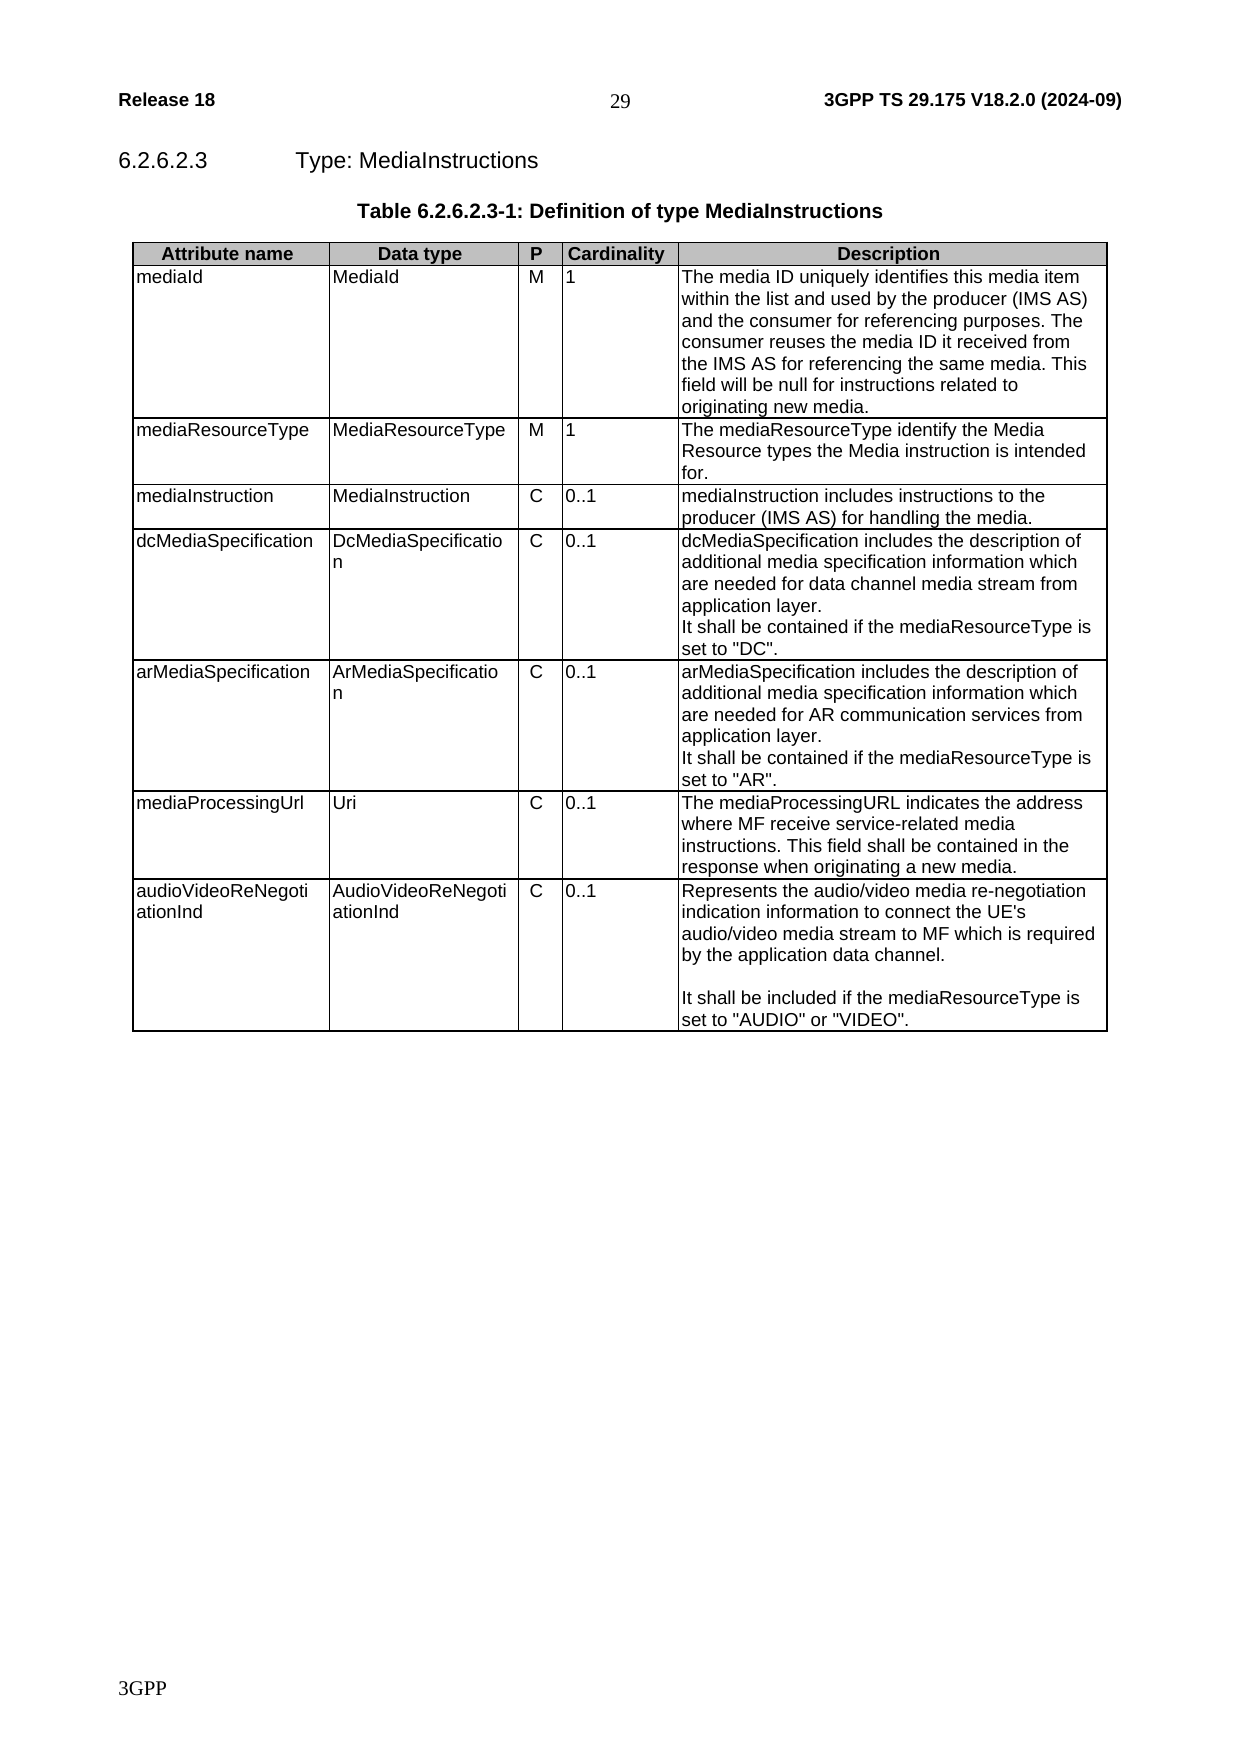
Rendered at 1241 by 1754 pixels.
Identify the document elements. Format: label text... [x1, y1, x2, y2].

table_cell C [519, 661, 562, 790]
subtitle 6.2.6.2.3 Type: MediaInstructions [118, 147, 1122, 174]
table_header Description [679, 243, 1106, 265]
table_cell MediaInstruction [330, 485, 518, 528]
table_cell 0..1 [563, 792, 678, 878]
table_cell The mediaResourceType identify the Media Resource types the Media instruction is intended for. [679, 419, 1106, 483]
table_cell 0..1 [563, 485, 678, 528]
table_cell mediaProcessingUrl [134, 792, 329, 878]
table_cell mediaId [134, 266, 329, 417]
table_cell AudioVideoReNegotiationInd [330, 880, 518, 1030]
table_header Data type [330, 243, 518, 265]
table_cell C [519, 880, 562, 1030]
table_cell 0..1 [563, 661, 678, 790]
table_header Attribute name [134, 243, 329, 265]
table_cell dcMediaSpecification [134, 530, 329, 659]
table_cell Uri [330, 792, 518, 878]
table_cell C [519, 792, 562, 878]
table_cell mediaResourceType [134, 419, 329, 483]
table_cell 0..1 [563, 880, 678, 1030]
table_cell MediaId [330, 266, 518, 417]
text Table 6.2.6.2.3-1: Definition of type MediaInstructions [118, 199, 1122, 223]
table_header Cardinality [563, 243, 678, 265]
table_header P [519, 243, 562, 265]
table_cell M [519, 419, 562, 483]
table_cell 1 [563, 266, 678, 417]
table_cell C [519, 530, 562, 659]
table_cell ArMediaSpecification [330, 661, 518, 790]
table_cell C [519, 485, 562, 528]
table_cell M [519, 266, 562, 417]
table_cell arMediaSpecification [134, 661, 329, 790]
table_cell mediaInstruction includes instructions to the producer (IMS AS) for handling the media. [679, 485, 1106, 528]
table_cell dcMediaSpecification includes the description of additional media specification information which are needed for data channel media stream from application layer. It shall be contained if the mediaResourceType is set to "DC". [679, 530, 1106, 659]
table_cell mediaInstruction [134, 485, 329, 528]
table_cell Represents the audio/video media re-negotiation indication information to connect the UE's audio/video media stream to MF which is required by the application data channel. It shall be included if the mediaResourceType is set to "AUDIO" or "VIDEO". [679, 880, 1106, 1030]
table_cell audioVideoReNegotiationInd [134, 880, 329, 1030]
table_cell The mediaProcessingURL indicates the address where MF receive service-related media instructions. This field shall be contained in the response when originating a new media. [679, 792, 1106, 878]
table_cell 1 [563, 419, 678, 483]
table_cell DcMediaSpecification [330, 530, 518, 659]
table_cell arMediaSpecification includes the description of additional media specification information which are needed for AR communication services from application layer. It shall be contained if the mediaResourceType is set to "AR". [679, 661, 1106, 790]
table_cell The media ID uniquely identifies this media item within the list and used by the producer (IMS AS) and the consumer for referencing purposes. The consumer reuses the media ID it received from the IMS AS for referencing the same media. This field will be null for instructions related to originating new media. [679, 266, 1106, 417]
table_cell 0..1 [563, 530, 678, 659]
table_cell MediaResourceType [330, 419, 518, 483]
